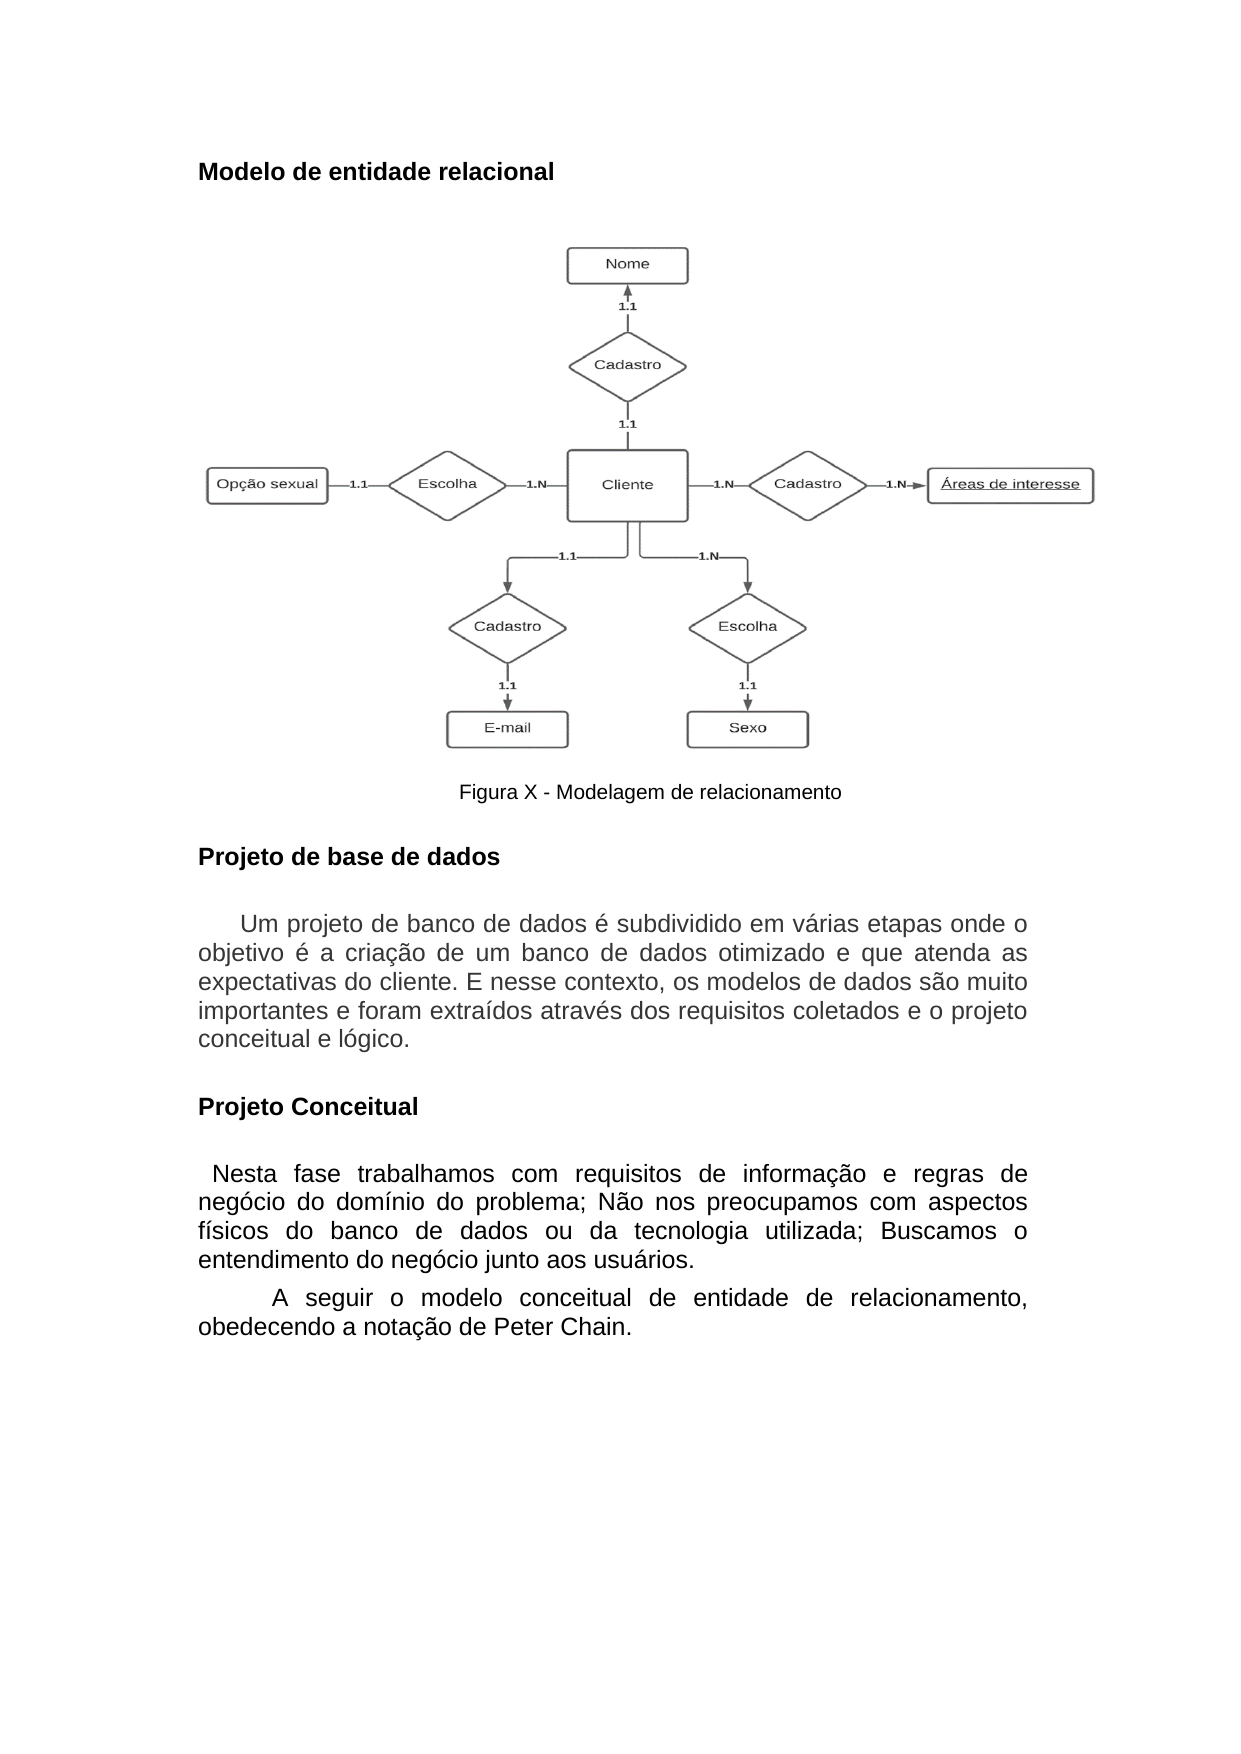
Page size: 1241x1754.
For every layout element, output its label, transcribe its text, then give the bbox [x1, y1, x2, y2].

text Figura X - Modelagem de relacionamento [198, 780, 1029, 804]
picture [177, 224, 1123, 771]
text Projeto Conceitual [198, 1092, 1029, 1120]
text Nesta fase trabalhamos com requisitos de informação e regras de negócio do domínio do problema; Não nos preocupamos com aspectos físicos do banco de dados ou da tecnologia utilizada; Buscamos o entendimento do negócio junto aos usuários. [198, 1159, 1029, 1274]
text Modelo de entidade relacional [198, 157, 1029, 186]
text Projeto de base de dados [198, 842, 1029, 871]
text Um projeto de banco de dados é subdividido em várias etapas onde o objetivo é a criação de um banco de dados otimizado e que atenda as expectativas do cliente. E nesse contexto, os modelos de dados são muito importantes e foram extraídos através dos requisitos coletados e o projeto conceitual e lógico. [198, 1024, 1029, 1053]
text A seguir o modelo conceitual de entidade de relacionamento, obedecendo a notação de Peter Chain. [198, 1283, 1029, 1341]
